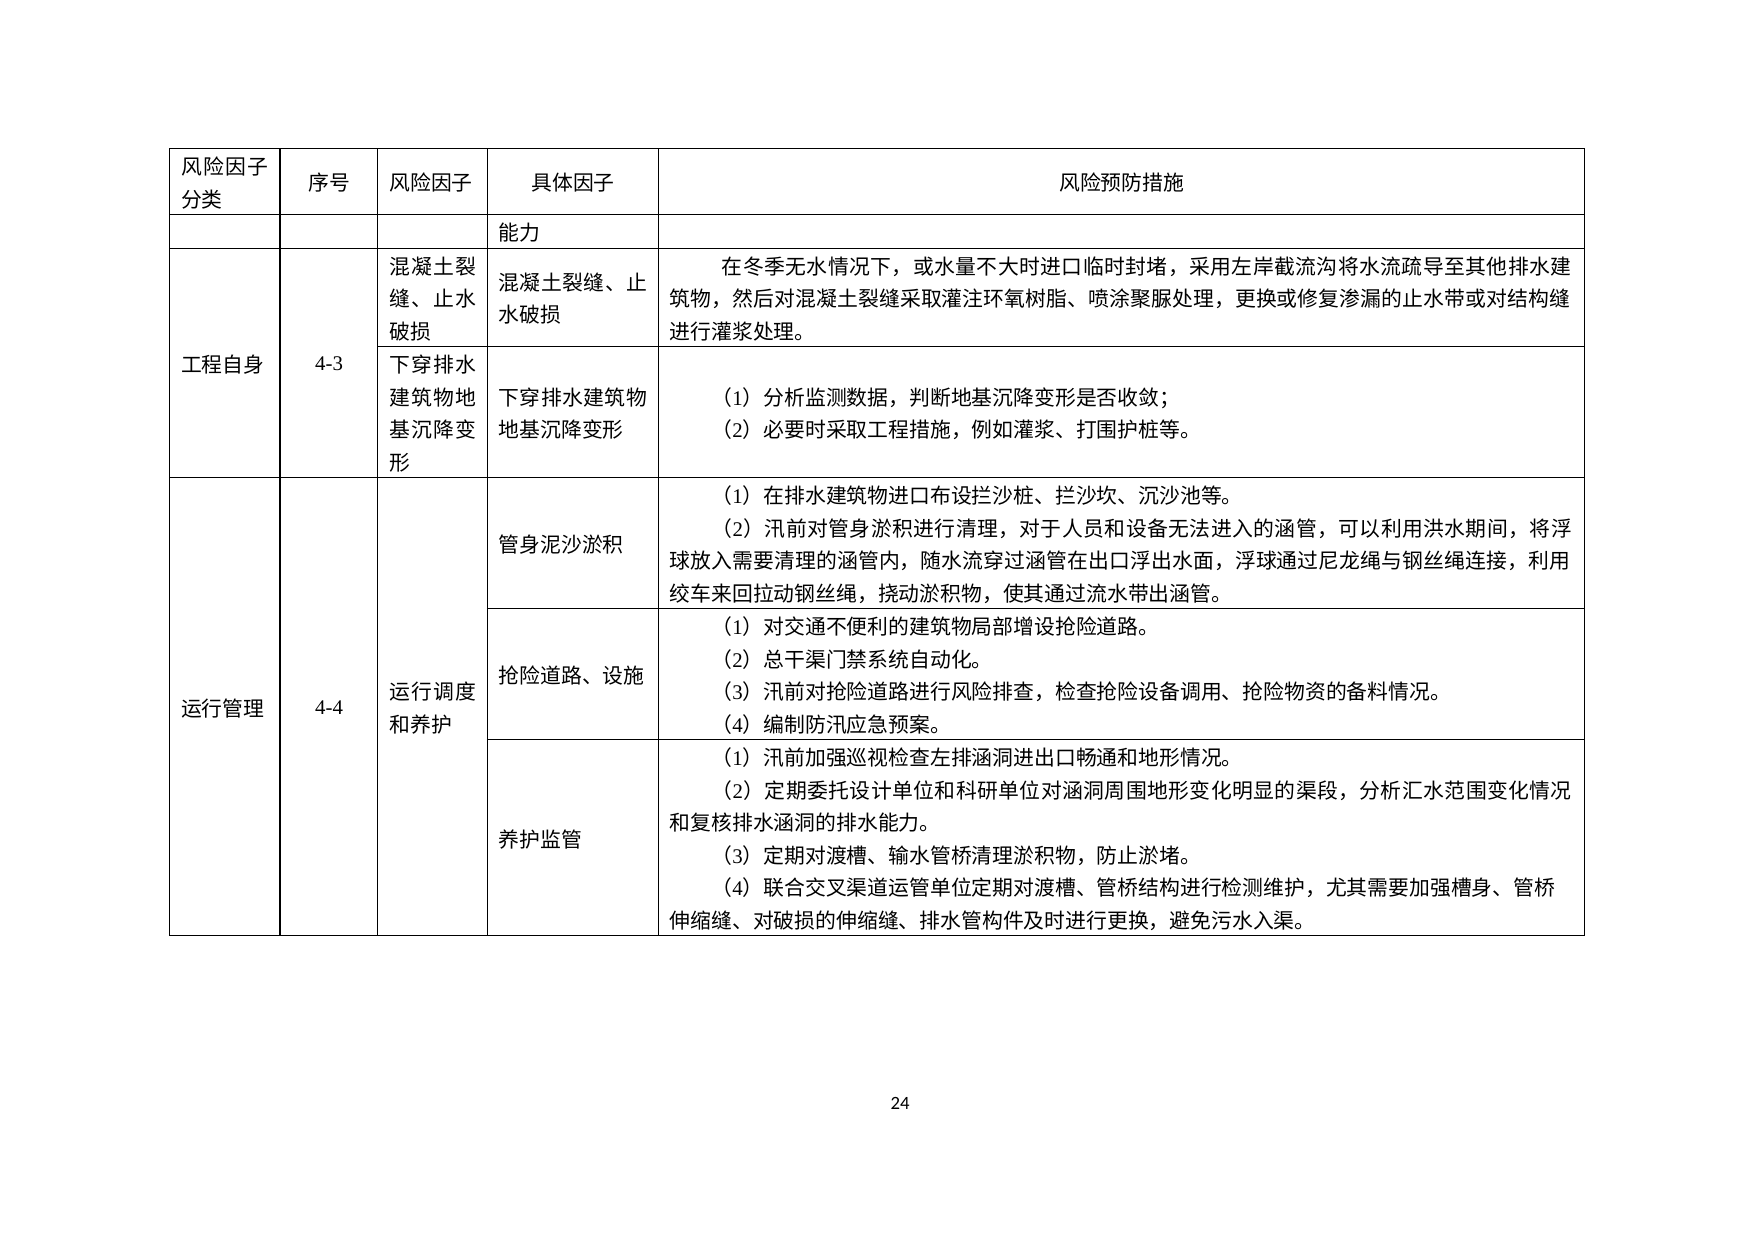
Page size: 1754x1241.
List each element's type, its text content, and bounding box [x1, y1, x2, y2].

table_cell （1）汛前加强巡视检查左排涵洞进出口畅通和地形情况。 （2）定期委托设计单位和科研单位对涵洞周围地形变化明显的渠段，分析汇水范围变化情况和复核排水涵洞的排水能力。 （3）定期对渡槽、输水管桥清理淤积物，防止淤堵。 （4）联合交叉渠道运管单位定期对渡槽、管桥结构进行检测维护，尤其需要加强槽身、管桥伸缩缝、对破损的伸缩缝、排水管构件及时进行更换，避免污水入渠。 [659, 740, 1584, 935]
table_cell 4-4 [281, 478, 377, 935]
table_cell （1）分析监测数据，判断地基沉降变形是否收敛； （2）必要时采取工程措施，例如灌浆、打围护桩等。 [659, 347, 1584, 477]
table_cell （1）对交通不便利的建筑物局部增设抢险道路。 （2）总干渠门禁系统自动化。 （3）汛前对抢险道路进行风险排查，检查抢险设备调用、抢险物资的备料情况。 （4）编制防汛应急预案。 [659, 609, 1584, 739]
table_cell 在冬季无水情况下，或水量不大时进口临时封堵，采用左岸截流沟将水流疏导至其他排水建筑物，然后对混凝土裂缝采取灌注环氧树脂、喷涂聚脲处理，更换或修复渗漏的止水带或对结构缝进行灌浆处理。 [659, 249, 1584, 346]
table_header 风险因子分类 [170, 149, 279, 214]
table_cell 运行管理 [170, 478, 279, 935]
table_header 风险因子 [378, 149, 487, 214]
table_cell 管身泥沙淤积 [488, 478, 658, 608]
table_cell 工程自身 [170, 249, 279, 477]
table_header 具体因子 [488, 149, 658, 214]
table_cell 养护监管 [488, 740, 658, 935]
table_cell 下游存在阻水建筑物，减小过流能力 [488, 215, 658, 248]
table_cell 运行调度和养护 [378, 478, 487, 935]
table_cell 混凝土裂缝、止水破损 [488, 249, 658, 346]
table_cell （1）在排水建筑物进口布设拦沙桩、拦沙坎、沉沙池等。 （2）汛前对管身淤积进行清理，对于人员和设备无法进入的涵管，可以利用洪水期间，将浮球放入需要清理的涵管内，随水流穿过涵管在出口浮出水面，浮球通过尼龙绳与钢丝绳连接，利用绞车来回拉动钢丝绳，挠动淤积物，使其通过流水带出涵管。 [659, 478, 1584, 608]
table_header 风险预防措施 [659, 149, 1584, 214]
table_cell 混凝土裂缝、止水破损 [378, 249, 487, 346]
table_header 序号 [281, 149, 377, 214]
table_cell 下穿排水建筑物地基沉降变形 [378, 347, 487, 477]
table_cell 抢险道路、设施 [488, 609, 658, 739]
table_cell 4-3 [281, 249, 377, 477]
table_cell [659, 215, 1584, 248]
table_cell 下穿排水建筑物地基沉降变形 [488, 347, 658, 477]
